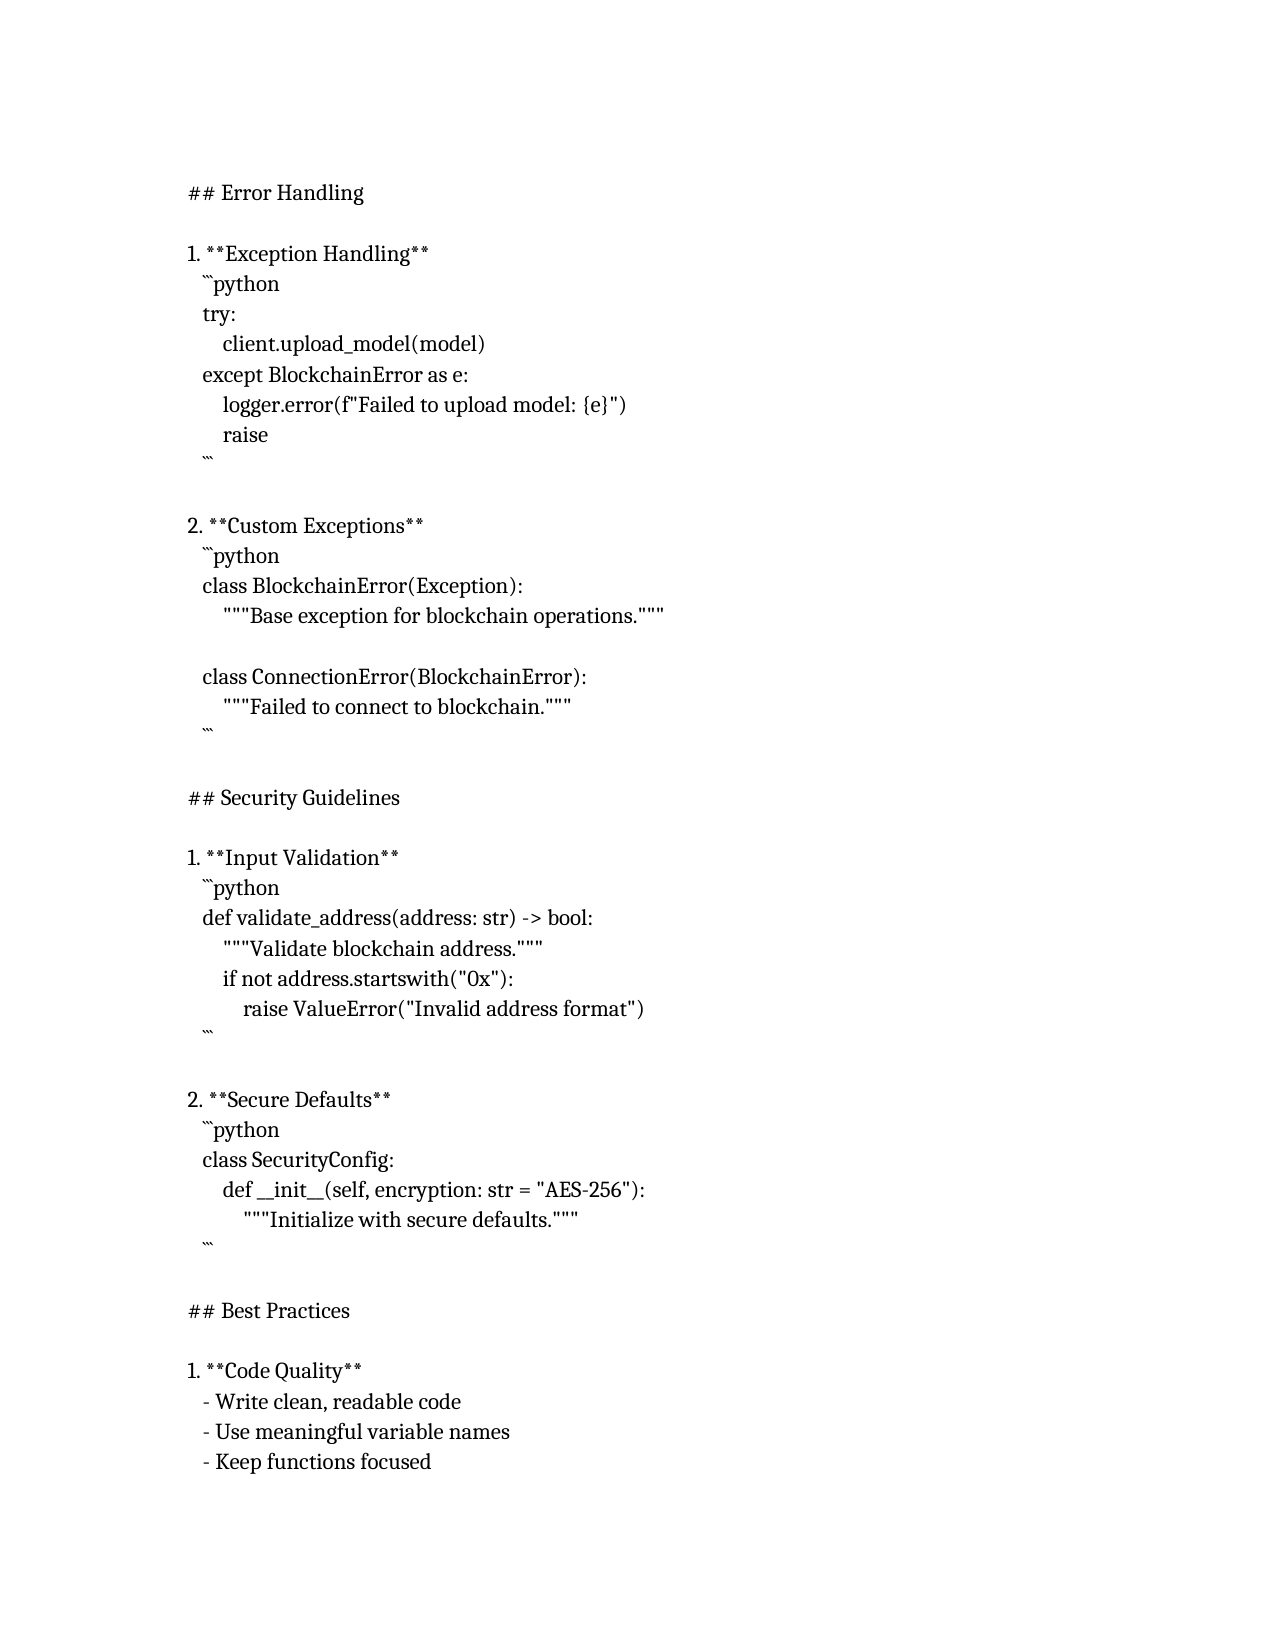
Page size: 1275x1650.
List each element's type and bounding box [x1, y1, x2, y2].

text [187, 150, 1087, 1475]
